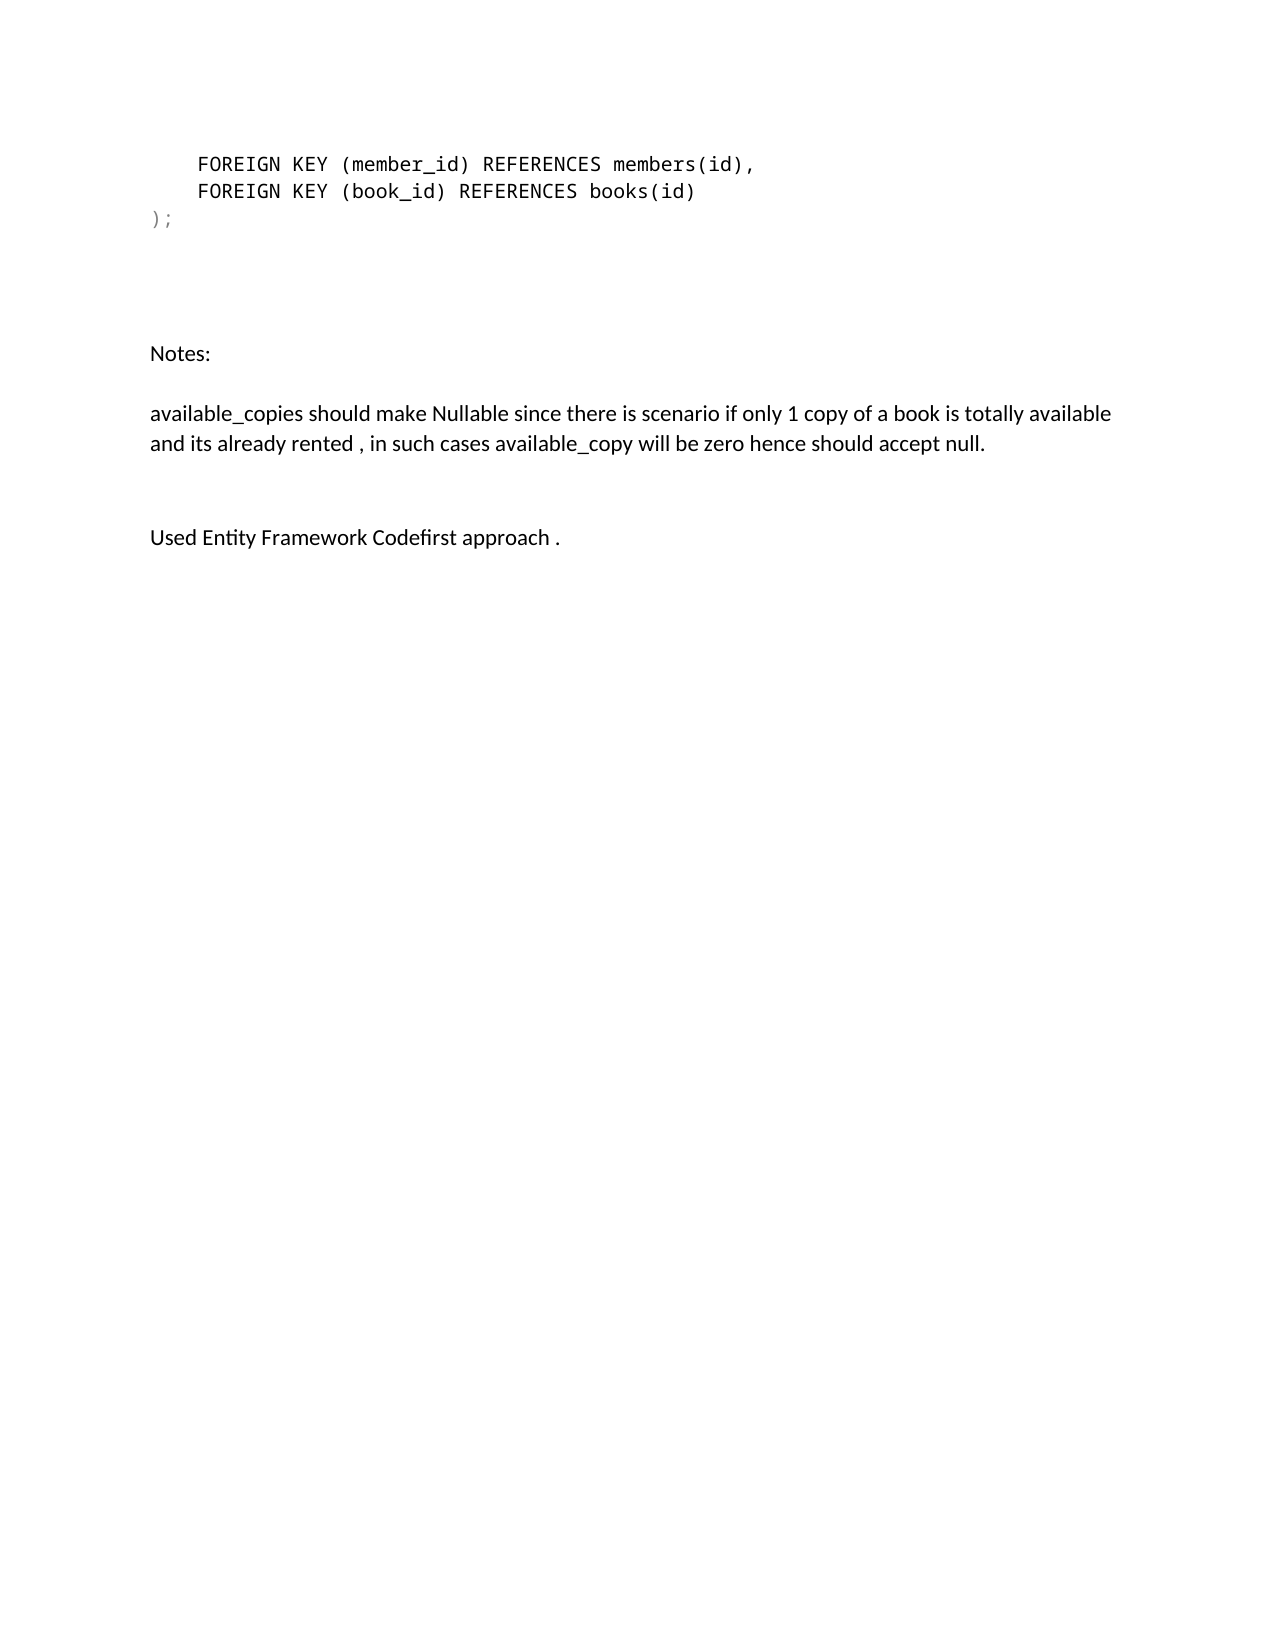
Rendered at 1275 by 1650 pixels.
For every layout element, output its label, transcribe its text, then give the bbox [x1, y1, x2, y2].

text Used Entity Framework Codefirst approach . [150, 523, 1125, 612]
text ); [150, 204, 1125, 231]
text Notes: available_copies should make Nullable since there is scenario if only 1 copy of a book is totally available and its already rented , in such cases available_copy will be zero hence should accept null. [150, 339, 1125, 457]
text FOREIGN KEY (book_id) REFERENCES books(id) [150, 177, 1125, 204]
text FOREIGN KEY (member_id) REFERENCES members(id), [150, 150, 1125, 177]
